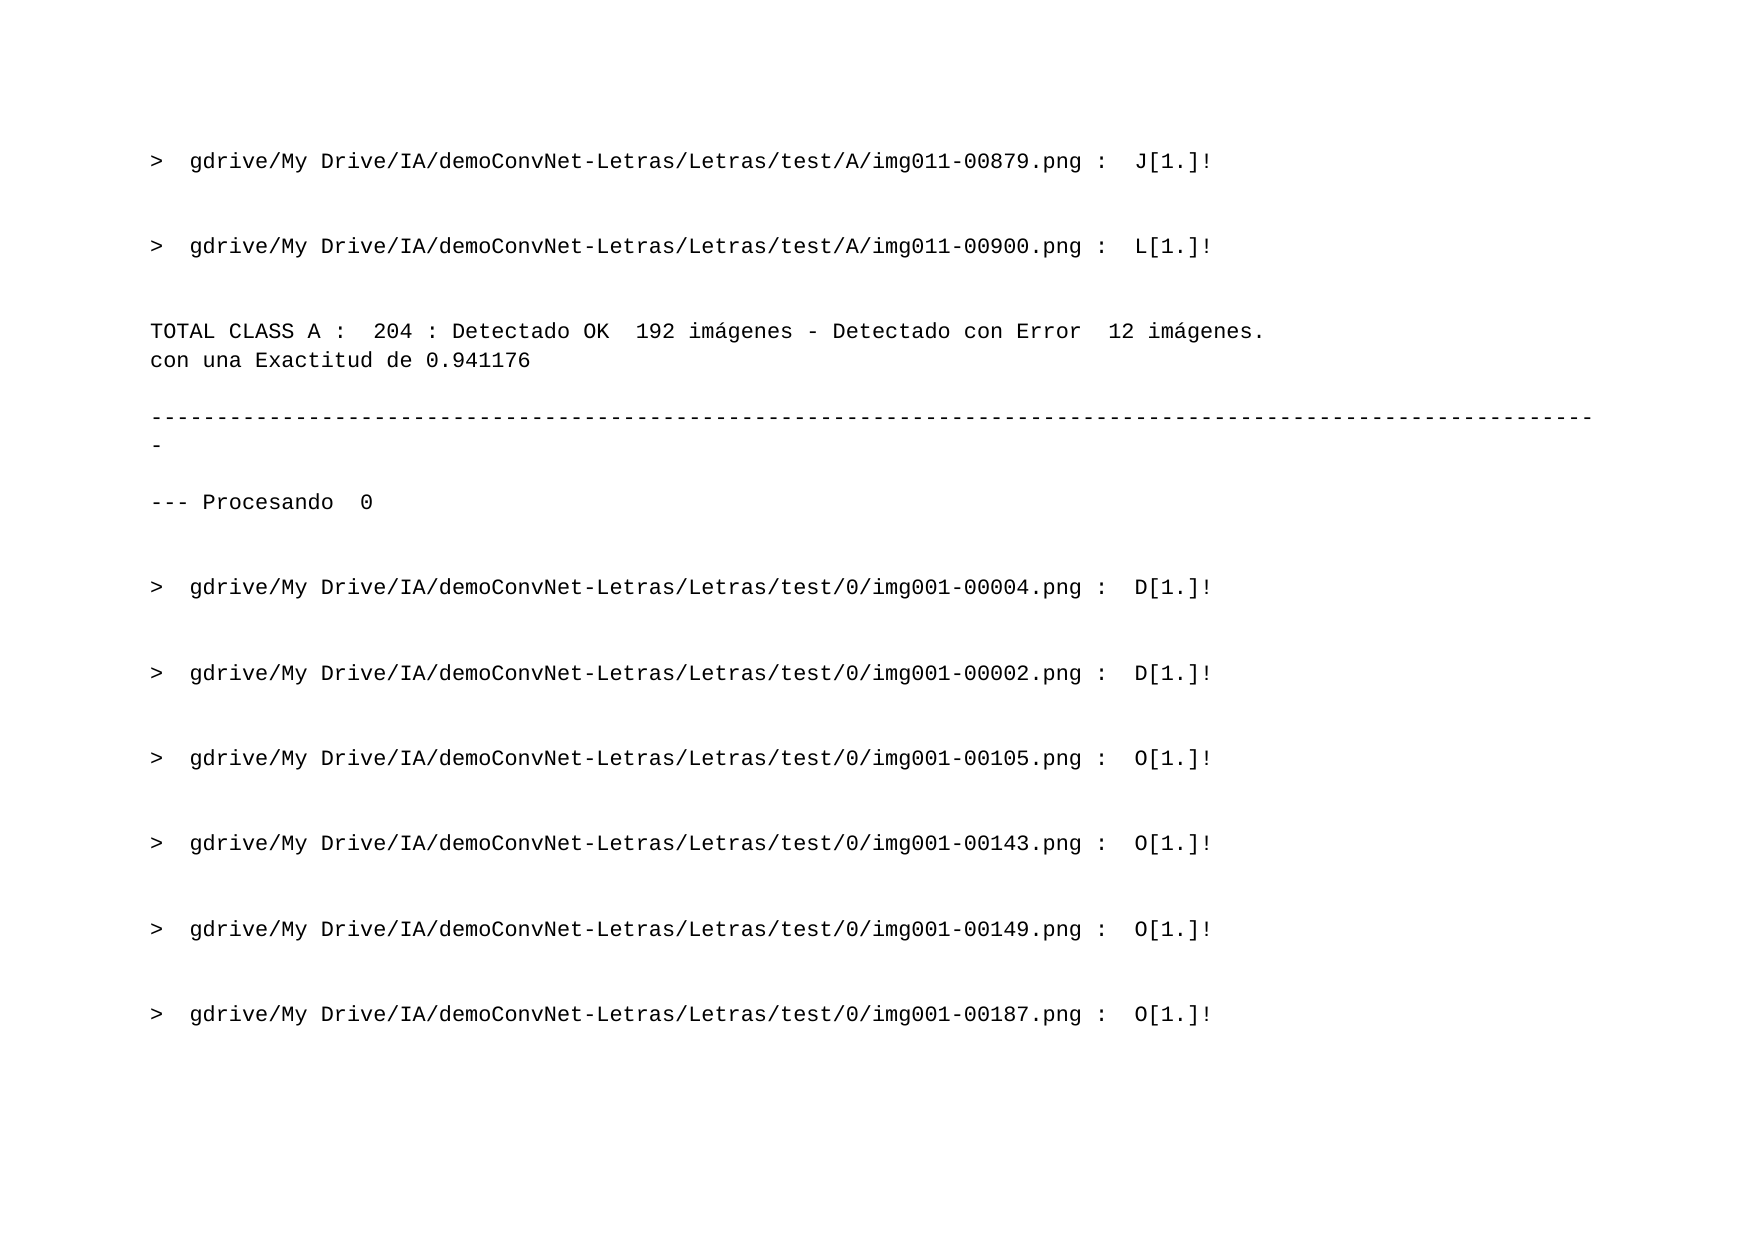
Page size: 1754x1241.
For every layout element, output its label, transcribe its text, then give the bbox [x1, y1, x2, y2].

text > gdrive/My Drive/IA/demoConvNet-Letras/Letras/test/0/img001-00002.png : D[1.]! [150, 662, 1604, 687]
text > gdrive/My Drive/IA/demoConvNet-Letras/Letras/test/0/img001-00149.png : O[1.]! [150, 918, 1604, 943]
text > gdrive/My Drive/IA/demoConvNet-Letras/Letras/test/A/img011-00879.png : J[1.]! [150, 150, 1604, 175]
text con una Exactitud de 0.941176 [150, 349, 1604, 374]
text TOTAL CLASS A : 204 : Detectado OK 192 imágenes - Detectado con Error 12 imágenes. [150, 321, 1604, 345]
text --- Procesando 0 [150, 491, 1604, 516]
text > gdrive/My Drive/IA/demoConvNet-Letras/Letras/test/A/img011-00900.png : L[1.]! [150, 235, 1604, 260]
text > gdrive/My Drive/IA/demoConvNet-Letras/Letras/test/0/img001-00143.png : O[1.]! [150, 832, 1604, 857]
text > gdrive/My Drive/IA/demoConvNet-Letras/Letras/test/0/img001-00105.png : O[1.]! [150, 747, 1604, 772]
text --------------------------------------------------------------------------------------------------------------- [150, 406, 1604, 459]
text > gdrive/My Drive/IA/demoConvNet-Letras/Letras/test/0/img001-00004.png : D[1.]! [150, 577, 1604, 601]
text > gdrive/My Drive/IA/demoConvNet-Letras/Letras/test/0/img001-00187.png : O[1.]! [150, 1003, 1604, 1028]
